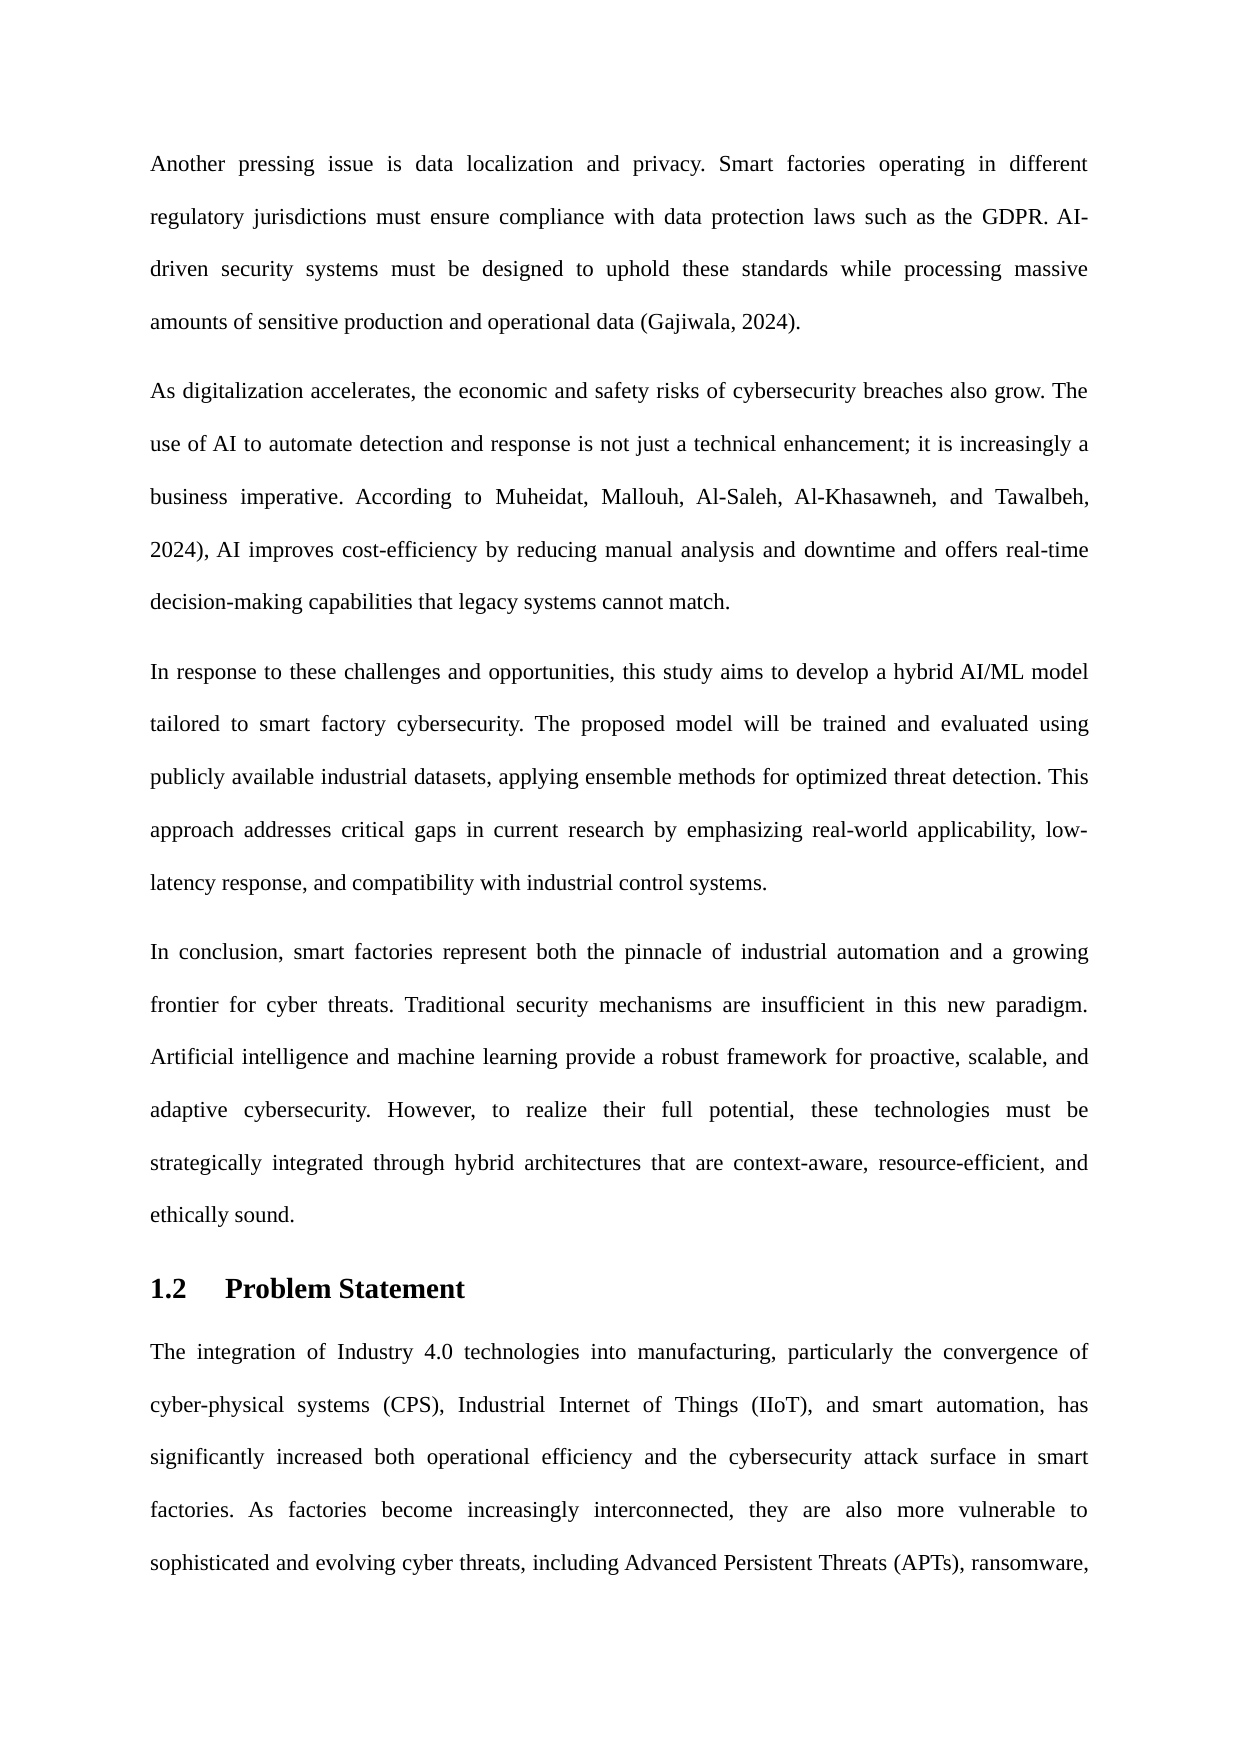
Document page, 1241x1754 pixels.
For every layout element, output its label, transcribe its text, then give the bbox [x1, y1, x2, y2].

text In conclusion, smart factories represent both the pinnacle of industrial automation and a growing frontier for cyber threats. Traditional security mechanisms are insufficient in this new paradigm. Artificial intelligence and machine learning provide a robust framework for proactive, scalable, and adaptive cybersecurity. However, to realize their full potential, these technologies must be strategically integrated through hybrid architectures that are context-aware, resource-efficient, and ethically sound. [150, 938, 1090, 1228]
text As digitalization accelerates, the economic and safety risks of cybersecurity breaches also grow. The use of AI to automate detection and response is not just a technical enhancement; it is increasingly a business imperative. According to , AI improves cost-efficiency by reducing manual analysis and downtime and offers real-time decision-making capabilities that legacy systems cannot match. [150, 377, 1090, 615]
text In response to these challenges and opportunities, this study aims to develop a hybrid AI/ML model tailored to smart factory cybersecurity. The proposed model will be trained and evaluated using publicly available industrial datasets, applying ensemble methods for optimized threat detection. This approach addresses critical gaps in current research by emphasizing real-world applicability, low-latency response, and compatibility with industrial control systems. [150, 658, 1090, 895]
text Another pressing issue is data localization and privacy. Smart factories operating in different regulatory jurisdictions must ensure compliance with data protection laws such as the GDPR. AI-driven security systems must be designed to uphold these standards while processing massive amounts of sensitive production and operational data (Gajiwala, 2024). [150, 150, 1090, 334]
subtitle 1.2 Problem Statement [150, 1271, 1090, 1304]
